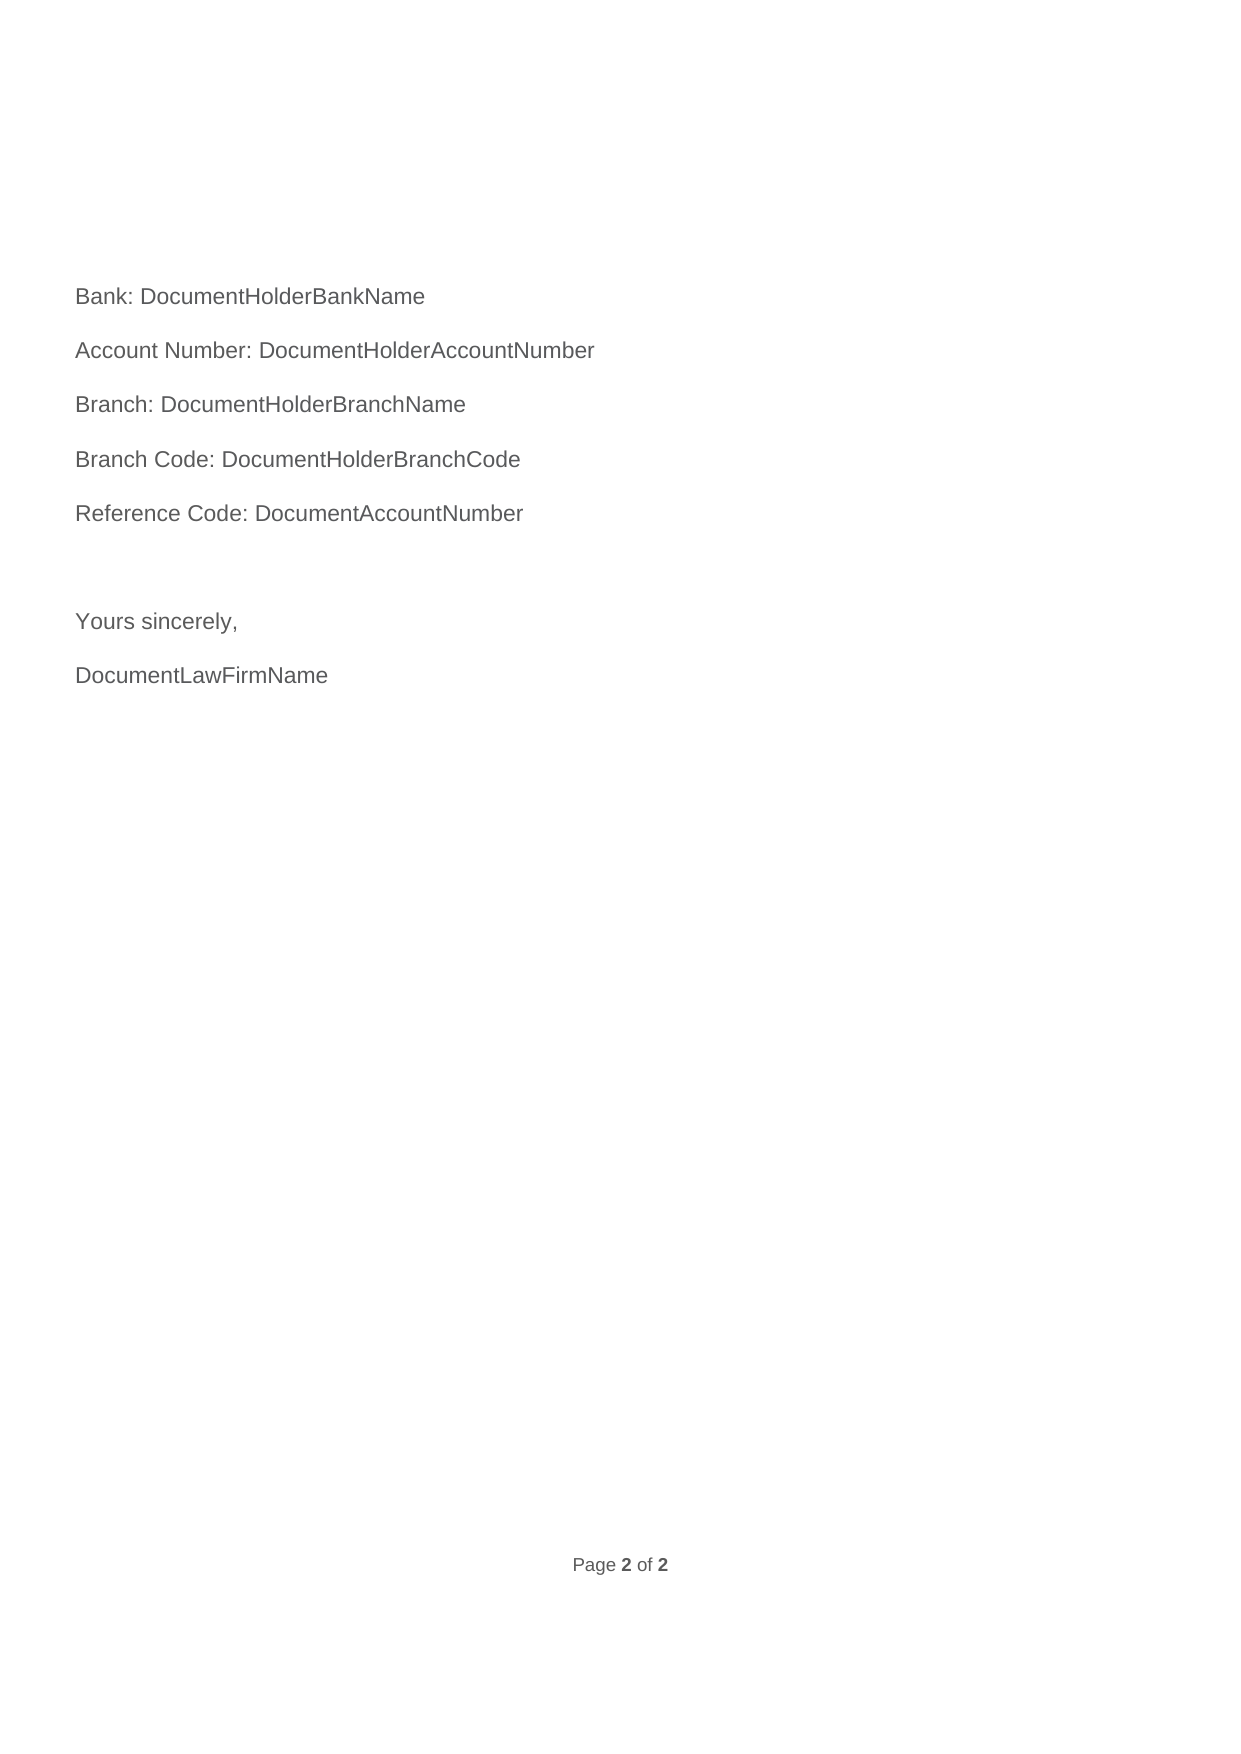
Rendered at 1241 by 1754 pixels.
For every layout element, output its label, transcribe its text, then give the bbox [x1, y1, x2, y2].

text Account Number: [75, 335, 1165, 364]
text Yours sincerely, [75, 606, 1165, 635]
text Bank: [75, 281, 1165, 310]
text Branch: [75, 389, 1165, 419]
text Branch Code: [75, 444, 1165, 473]
text Reference Code: [75, 498, 1165, 527]
